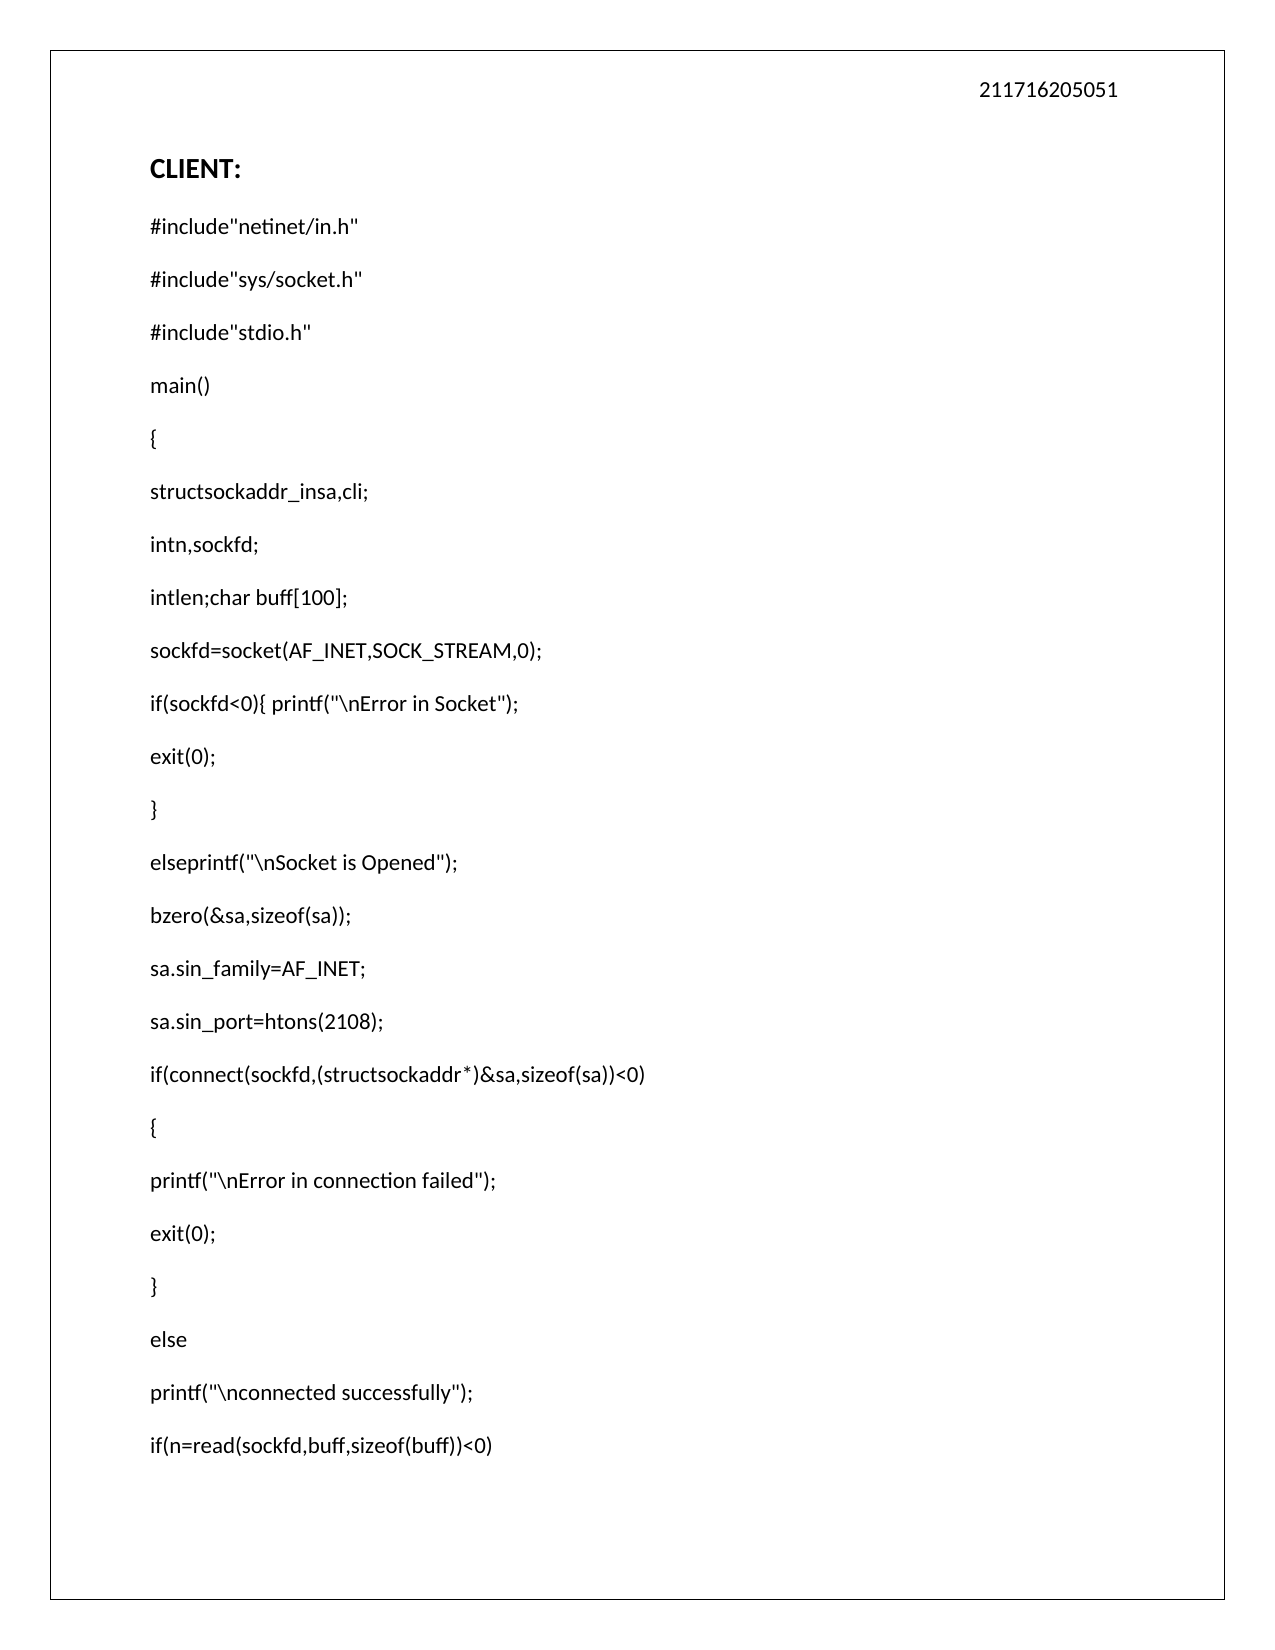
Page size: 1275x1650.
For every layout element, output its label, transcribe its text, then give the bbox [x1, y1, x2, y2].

text exit(0); [150, 742, 1125, 770]
text printf("\nconnected successfully"); [150, 1378, 1125, 1406]
text intlen;char buff[100]; [150, 583, 1125, 611]
text #include"stdio.h" [150, 318, 1125, 346]
text bzero(&sa,sizeof(sa)); [150, 901, 1125, 929]
text if(connect(sockfd,(structsockaddr*)&sa,sizeof(sa))<0) [150, 1060, 1125, 1088]
text { [150, 1113, 1125, 1141]
text sockfd=socket(AF_INET,SOCK_STREAM,0); [150, 636, 1125, 664]
text elseprintf("\nSocket is Opened"); [150, 848, 1125, 876]
text main() [150, 371, 1125, 399]
text intn,sockfd; [150, 530, 1125, 558]
text sa.sin_port=htons(2108); [150, 1007, 1125, 1035]
text structsockaddr_insa,cli; [150, 477, 1125, 505]
text if(sockfd<0){ printf("\nError in Socket"); [150, 689, 1125, 717]
text } [150, 1272, 1125, 1300]
text sa.sin_family=AF_INET; [150, 954, 1125, 982]
text printf("\nError in connection failed"); [150, 1166, 1125, 1194]
text { [150, 424, 1125, 452]
text #include"sys/socket.h" [150, 265, 1125, 293]
text else [150, 1325, 1125, 1353]
text if(n=read(sockfd,buff,sizeof(buff))<0) [150, 1431, 1125, 1459]
text CLIENT: [150, 150, 1125, 186]
text } [150, 795, 1125, 823]
text exit(0); [150, 1219, 1125, 1247]
text #include"netinet/in.h" [150, 212, 1125, 240]
